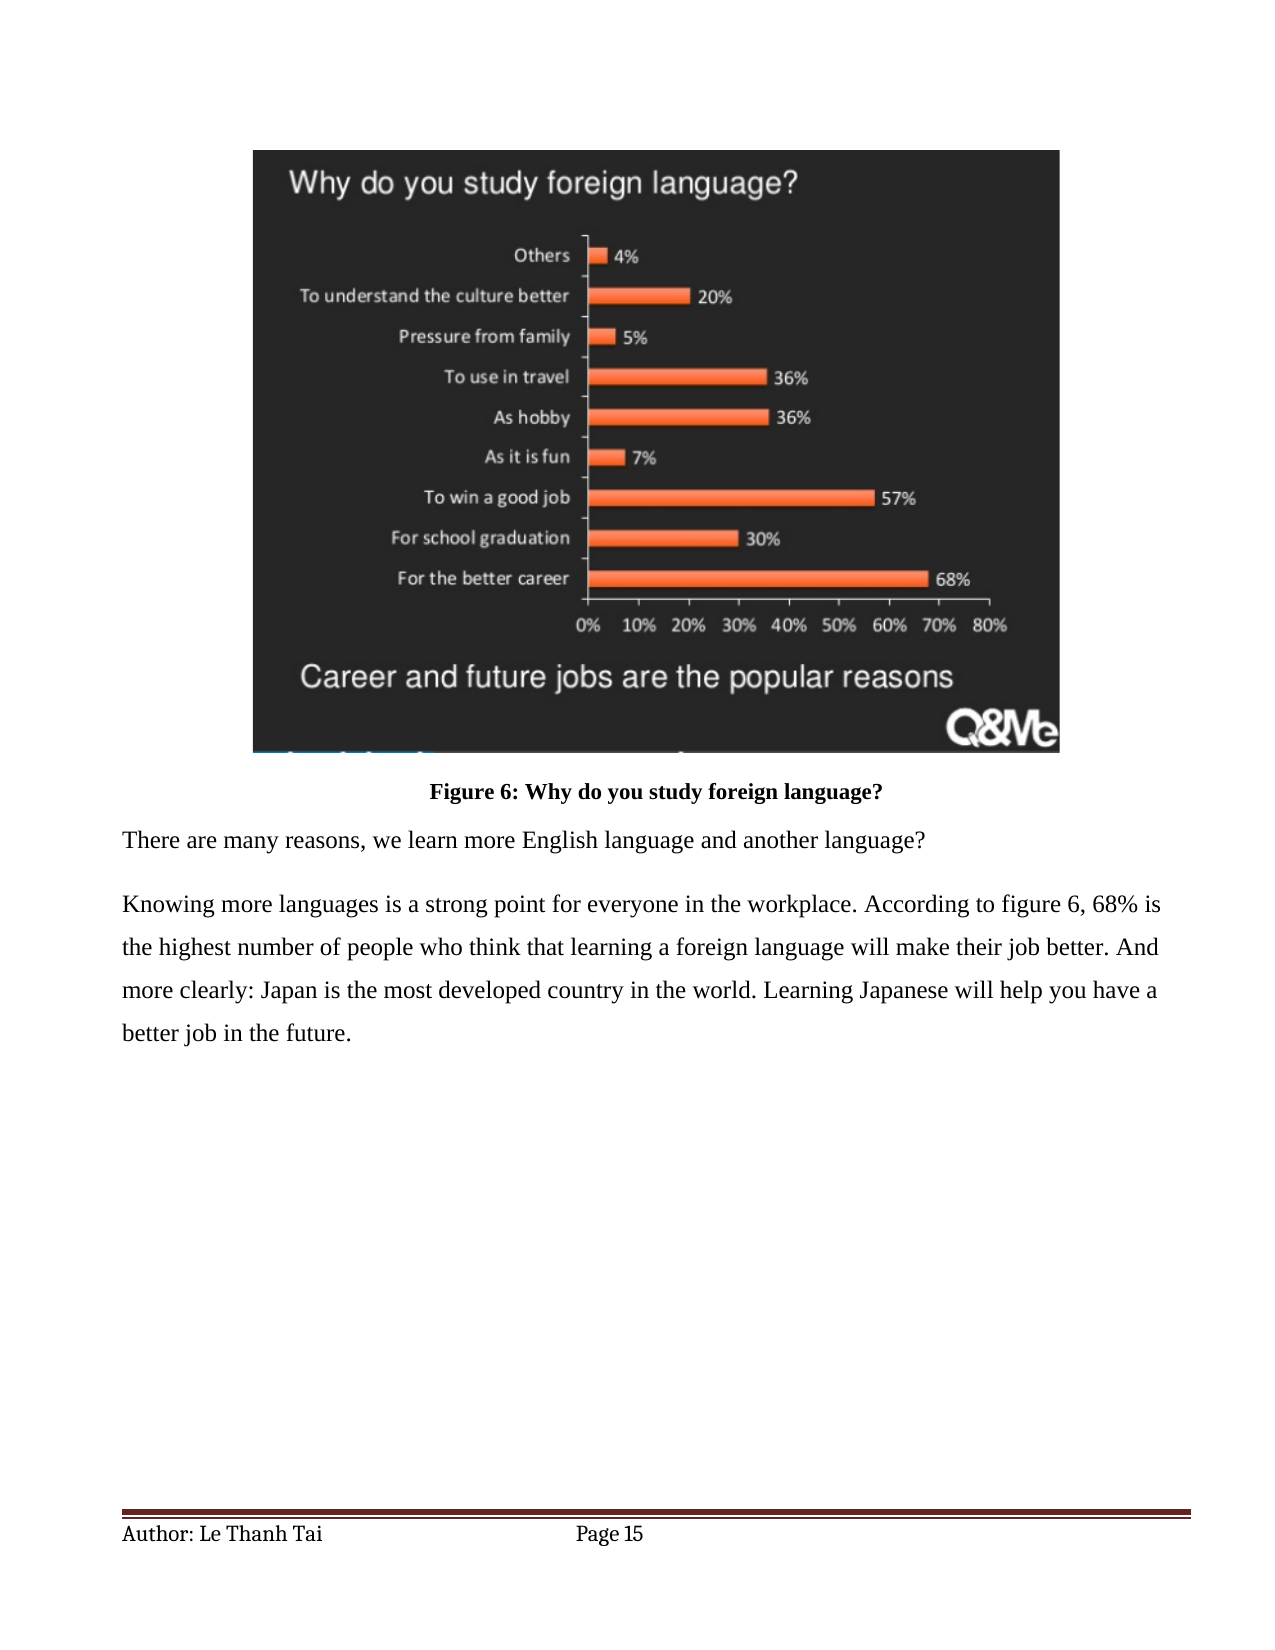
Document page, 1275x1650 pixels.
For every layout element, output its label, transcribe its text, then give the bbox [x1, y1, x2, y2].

text Figure 6: Why do you study foreign language? [122, 778, 1191, 804]
text There are many reasons, we learn more English language and another language? [122, 825, 1191, 854]
text Knowing more languages ​​is a strong point for everyone in the workplace. According to figure 6, 68% is the highest number of people who think that learning a foreign language will make their job better. And more clearly: Japan is the most developed country in the world. Learning Japanese will help you have a better job in the future. [122, 889, 1191, 1047]
picture [252, 150, 1060, 753]
